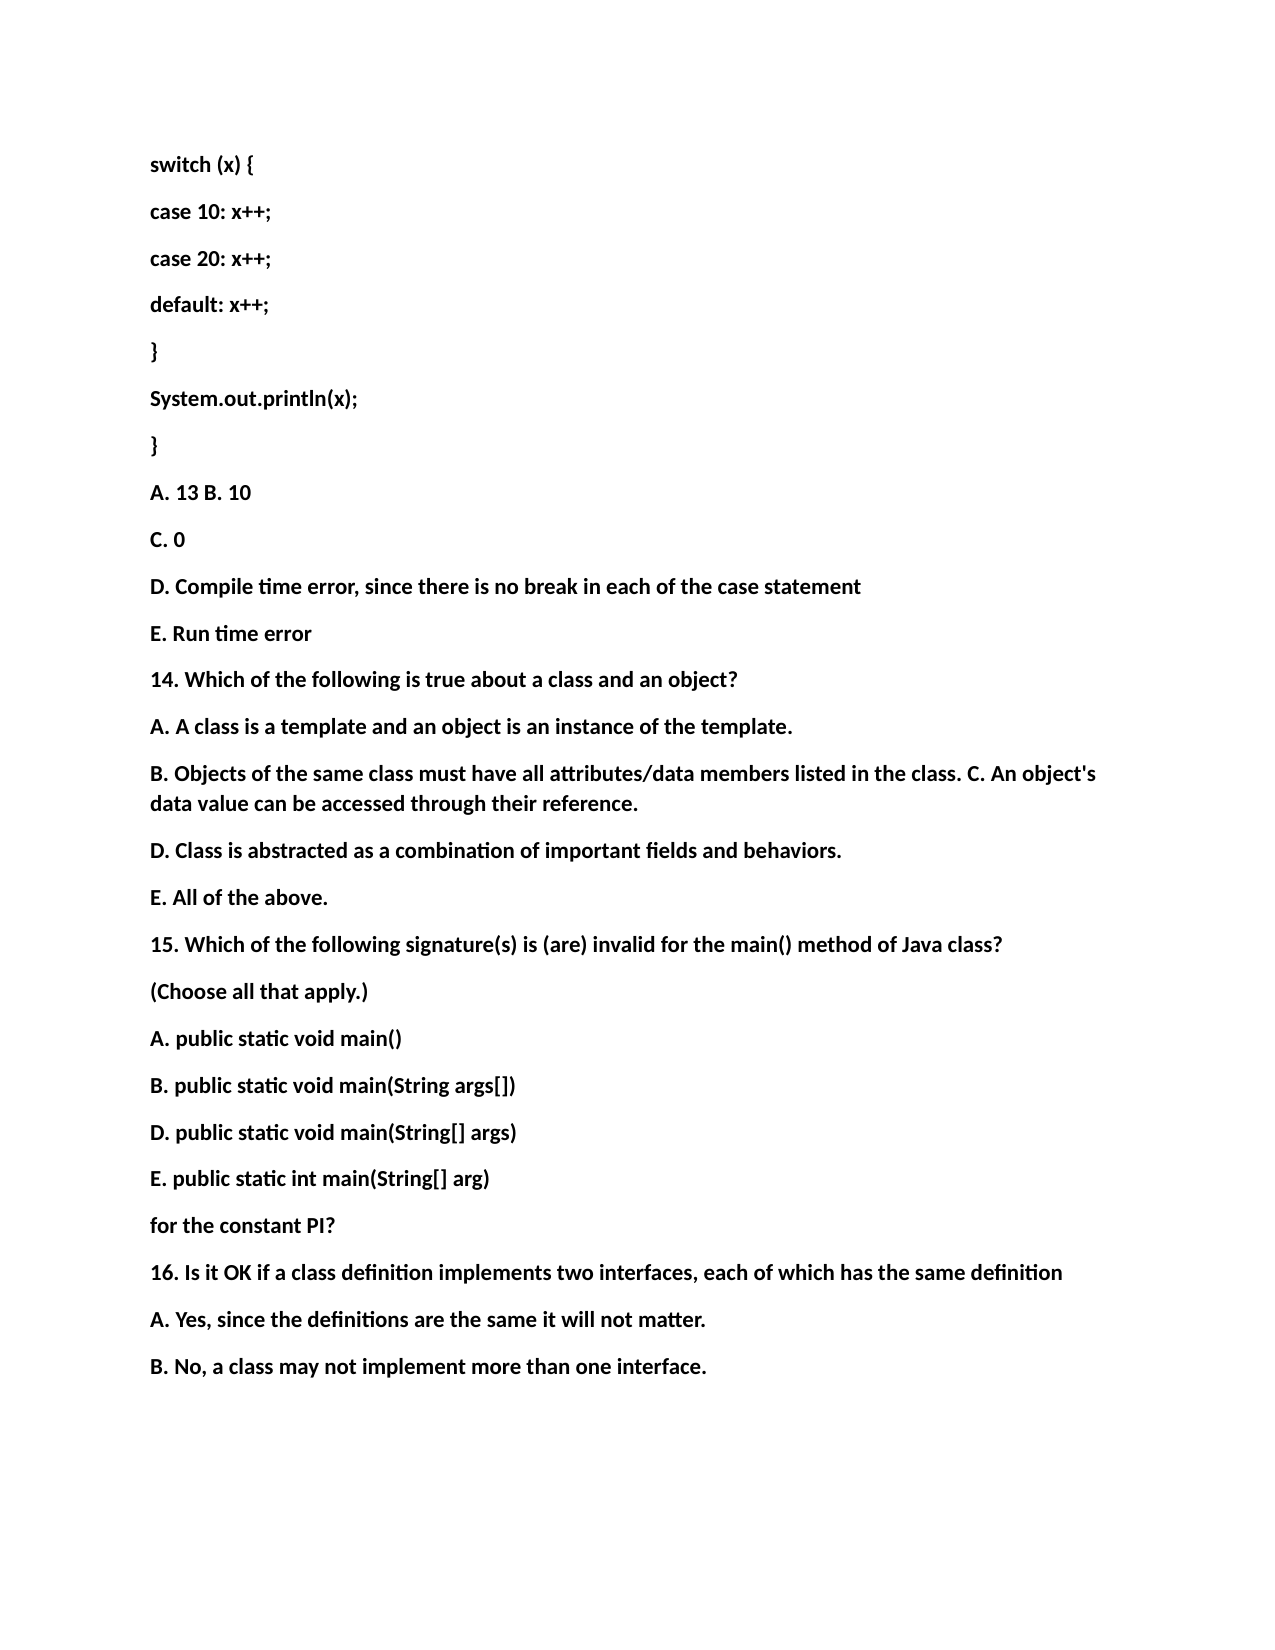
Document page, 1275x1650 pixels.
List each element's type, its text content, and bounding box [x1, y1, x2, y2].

text switch (x) { [150, 150, 1125, 178]
text B. Objects of the same class must have all attributes/data members listed in the class. C. An object's data value can be accessed through their reference. [150, 759, 1125, 818]
text 16. Is it OK if a class definition implements two interfaces, each of which has the same definition [150, 1258, 1125, 1286]
text A. public static void main() [150, 1024, 1125, 1052]
text case 20: x++; [150, 244, 1125, 272]
text E. All of the above. [150, 883, 1125, 911]
text default: x++; [150, 291, 1125, 319]
text 14. Which of the following is true about a class and an object? [150, 666, 1125, 694]
text D. Class is abstracted as a combination of important fields and behaviors. [150, 836, 1125, 864]
text } [150, 431, 1125, 459]
text A. 13 B. 10 [150, 478, 1125, 506]
text C. 0 [150, 525, 1125, 553]
text System.out.println(x); [150, 384, 1125, 412]
text 15. Which of the following signature(s) is (are) invalid for the main() method of Java class? [150, 930, 1125, 958]
text E. Run time error [150, 619, 1125, 647]
text for the constant PI? [150, 1211, 1125, 1239]
text D. Compile time error, since there is no break in each of the case statement [150, 572, 1125, 600]
text (Choose all that apply.) [150, 977, 1125, 1005]
text case 10: x++; [150, 197, 1125, 225]
text B. No, a class may not implement more than one interface. [150, 1352, 1125, 1380]
text A. A class is a template and an object is an instance of the template. [150, 712, 1125, 741]
text } [150, 337, 1125, 366]
text E. public static int main(String[] arg) [150, 1164, 1125, 1193]
text B. public static void main(String args[]) [150, 1071, 1125, 1099]
text D. public static void main(String[] args) [150, 1118, 1125, 1146]
text A. Yes, since the definitions are the same it will not matter. [150, 1305, 1125, 1333]
